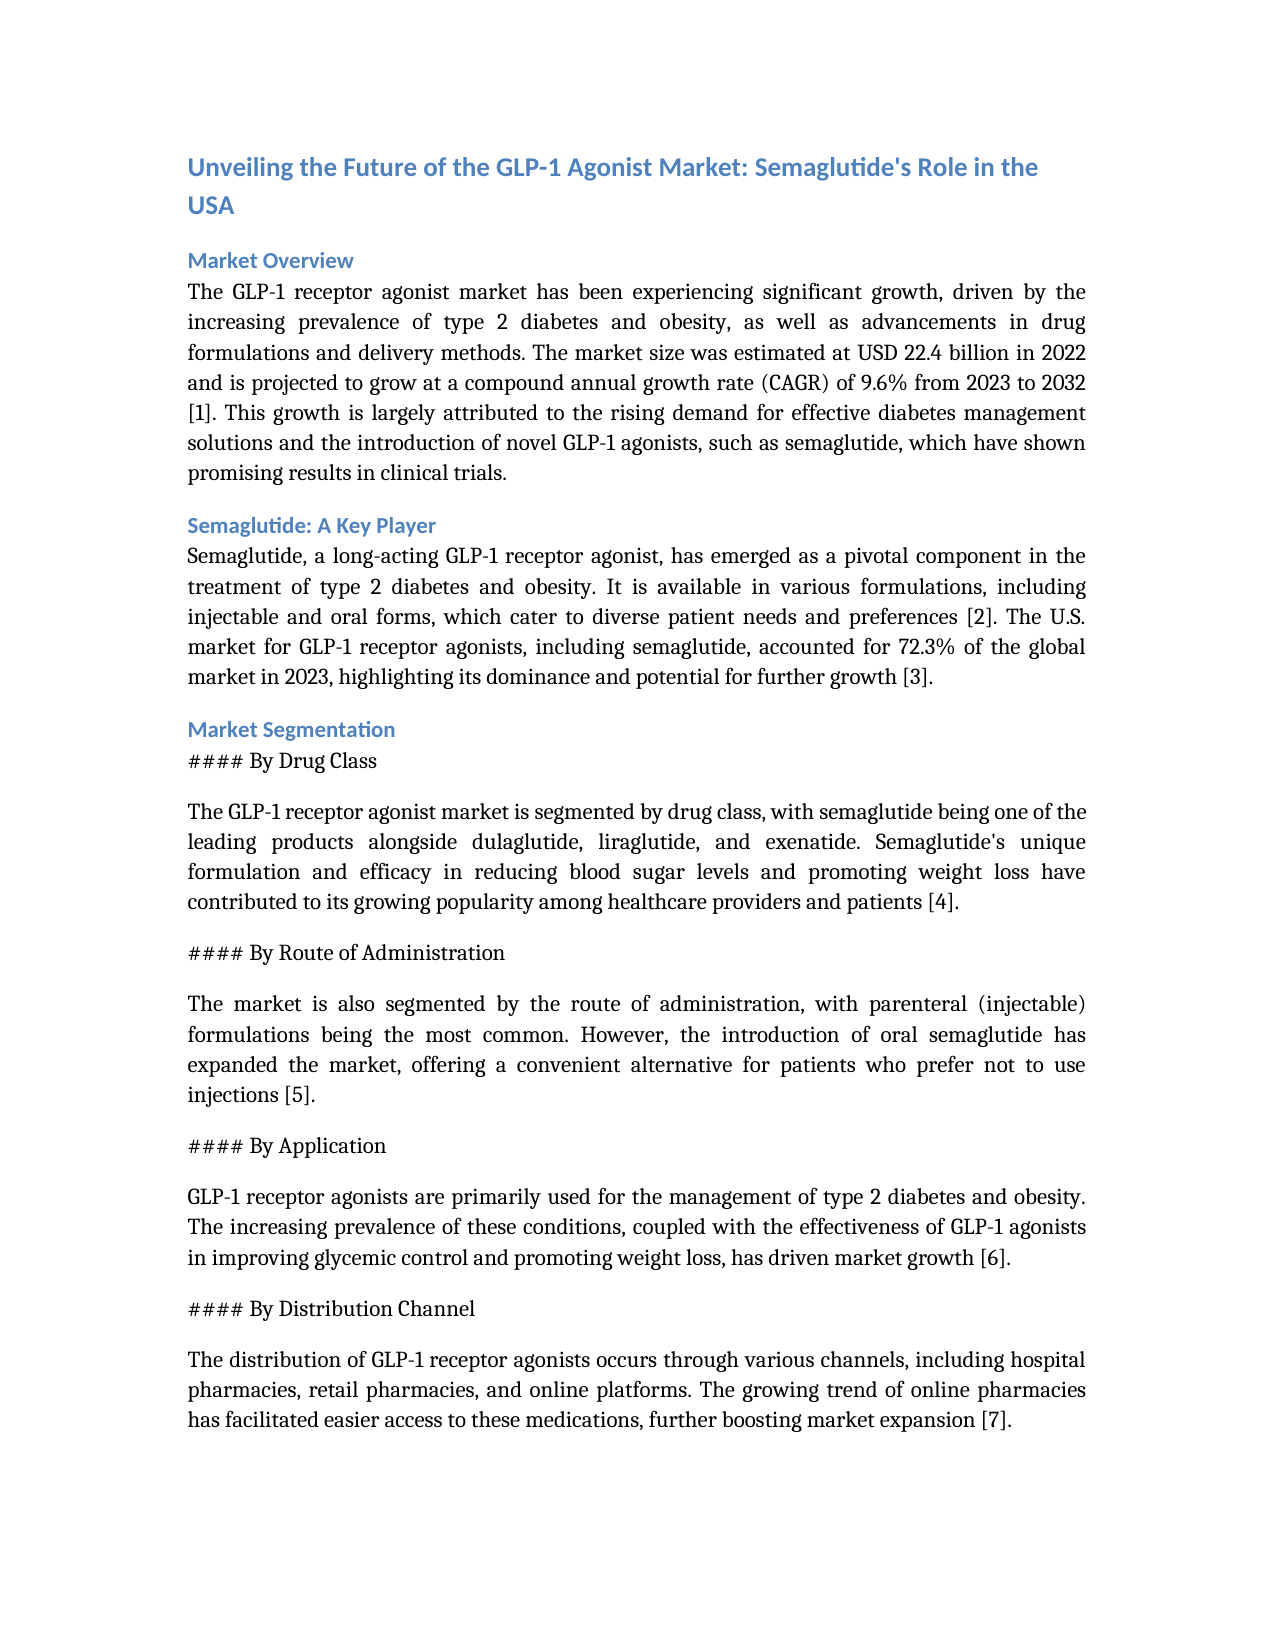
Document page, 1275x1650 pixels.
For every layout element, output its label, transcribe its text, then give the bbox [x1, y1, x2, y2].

text #### By Distribution Channel [187, 1295, 1087, 1322]
subtitle Semaglutide: A Key Player [187, 511, 1087, 539]
text The GLP-1 receptor agonist market has been experiencing significant growth, driven by the increasing prevalence of type 2 diabetes and obesity, as well as advancements in drug formulations and delivery methods. The market size was estimated at USD 22.4 billion in 2022 and is projected to grow at a compound annual growth rate (CAGR) of 9.6% from 2023 to 2032 [1]. This growth is largely attributed to the rising demand for effective diabetes management solutions and the introduction of novel GLP-1 agonists, such as semaglutide, which have shown promising results in clinical trials. [187, 279, 1087, 486]
text #### By Drug Class [187, 747, 1087, 774]
text The market is also segmented by the route of administration, with parenteral (injectable) formulations being the most common. However, the introduction of oral semaglutide has expanded the market, offering a convenient alternative for patients who prefer not to use injections [5]. [187, 991, 1087, 1108]
subtitle Market Overview [187, 247, 1087, 275]
subtitle Unveiling the Future of the GLP-1 Agonist Market: Semaglutide's Role in the USA [187, 150, 1087, 221]
text Semaglutide, a long-acting GLP-1 receptor agonist, has emerged as a pivotal component in the treatment of type 2 diabetes and obesity. It is available in various formulations, including injectable and oral forms, which cater to diverse patient needs and preferences [2]. The U.S. market for GLP-1 receptor agonists, including semaglutide, accounted for 72.3% of the global market in 2023, highlighting its dominance and potential for further growth [3]. [187, 543, 1087, 691]
text GLP-1 receptor agonists are primarily used for the management of type 2 diabetes and obesity. The increasing prevalence of these conditions, coupled with the effectiveness of GLP-1 agonists in improving glycemic control and promoting weight loss, has driven market growth [6]. [187, 1184, 1087, 1271]
text The distribution of GLP-1 receptor agonists occurs through various channels, including hospital pharmacies, retail pharmacies, and online platforms. The growing trend of online pharmacies has facilitated easier access to these medications, further boosting market expansion [7]. [187, 1346, 1087, 1433]
text #### By Route of Administration [187, 940, 1087, 966]
subtitle Market Segmentation [187, 715, 1087, 743]
text The GLP-1 receptor agonist market is segmented by drug class, with semaglutide being one of the leading products alongside dulaglutide, liraglutide, and exenatide. Semaglutide's unique formulation and efficacy in reducing blood sugar levels and promoting weight loss have contributed to its growing popularity among healthcare providers and patients [4]. [187, 798, 1087, 915]
text #### By Application [187, 1133, 1087, 1159]
